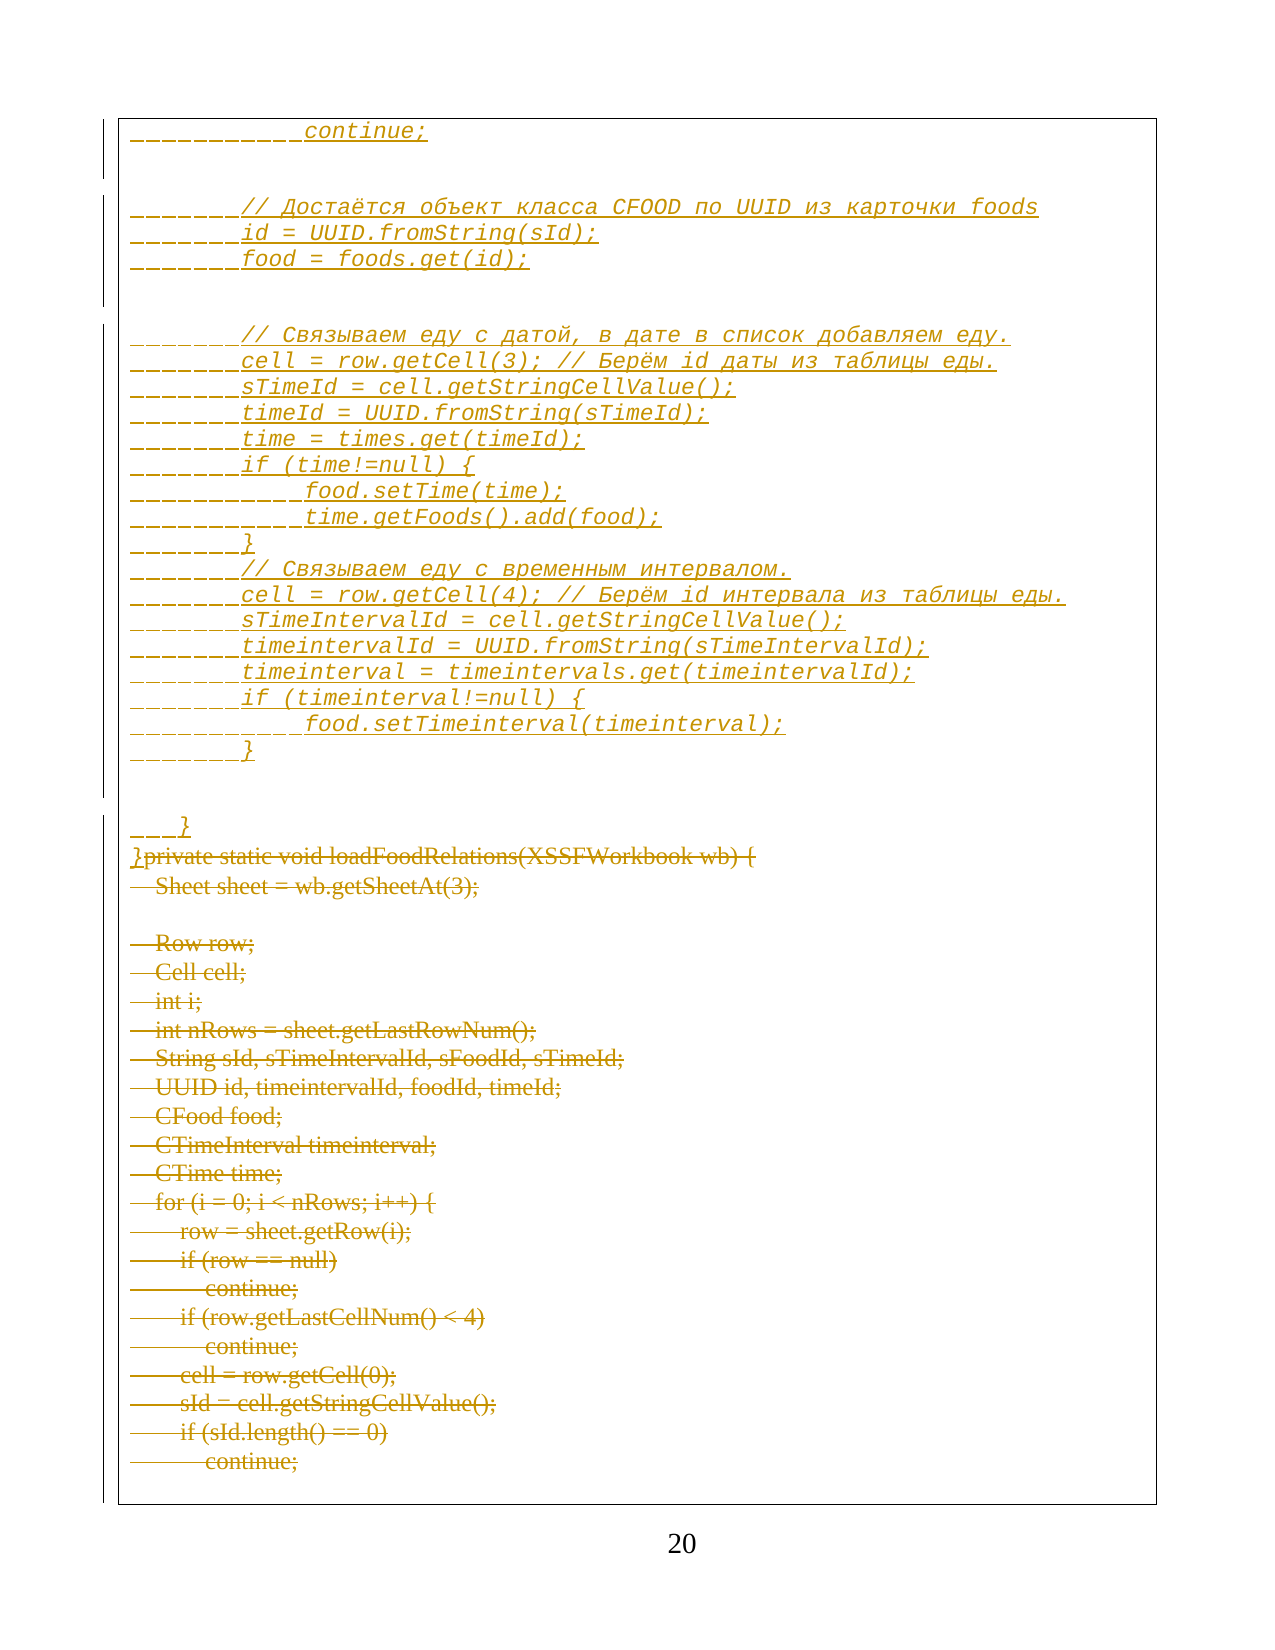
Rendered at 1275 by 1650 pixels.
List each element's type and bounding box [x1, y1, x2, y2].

table_cell [119, 119, 1156, 1503]
